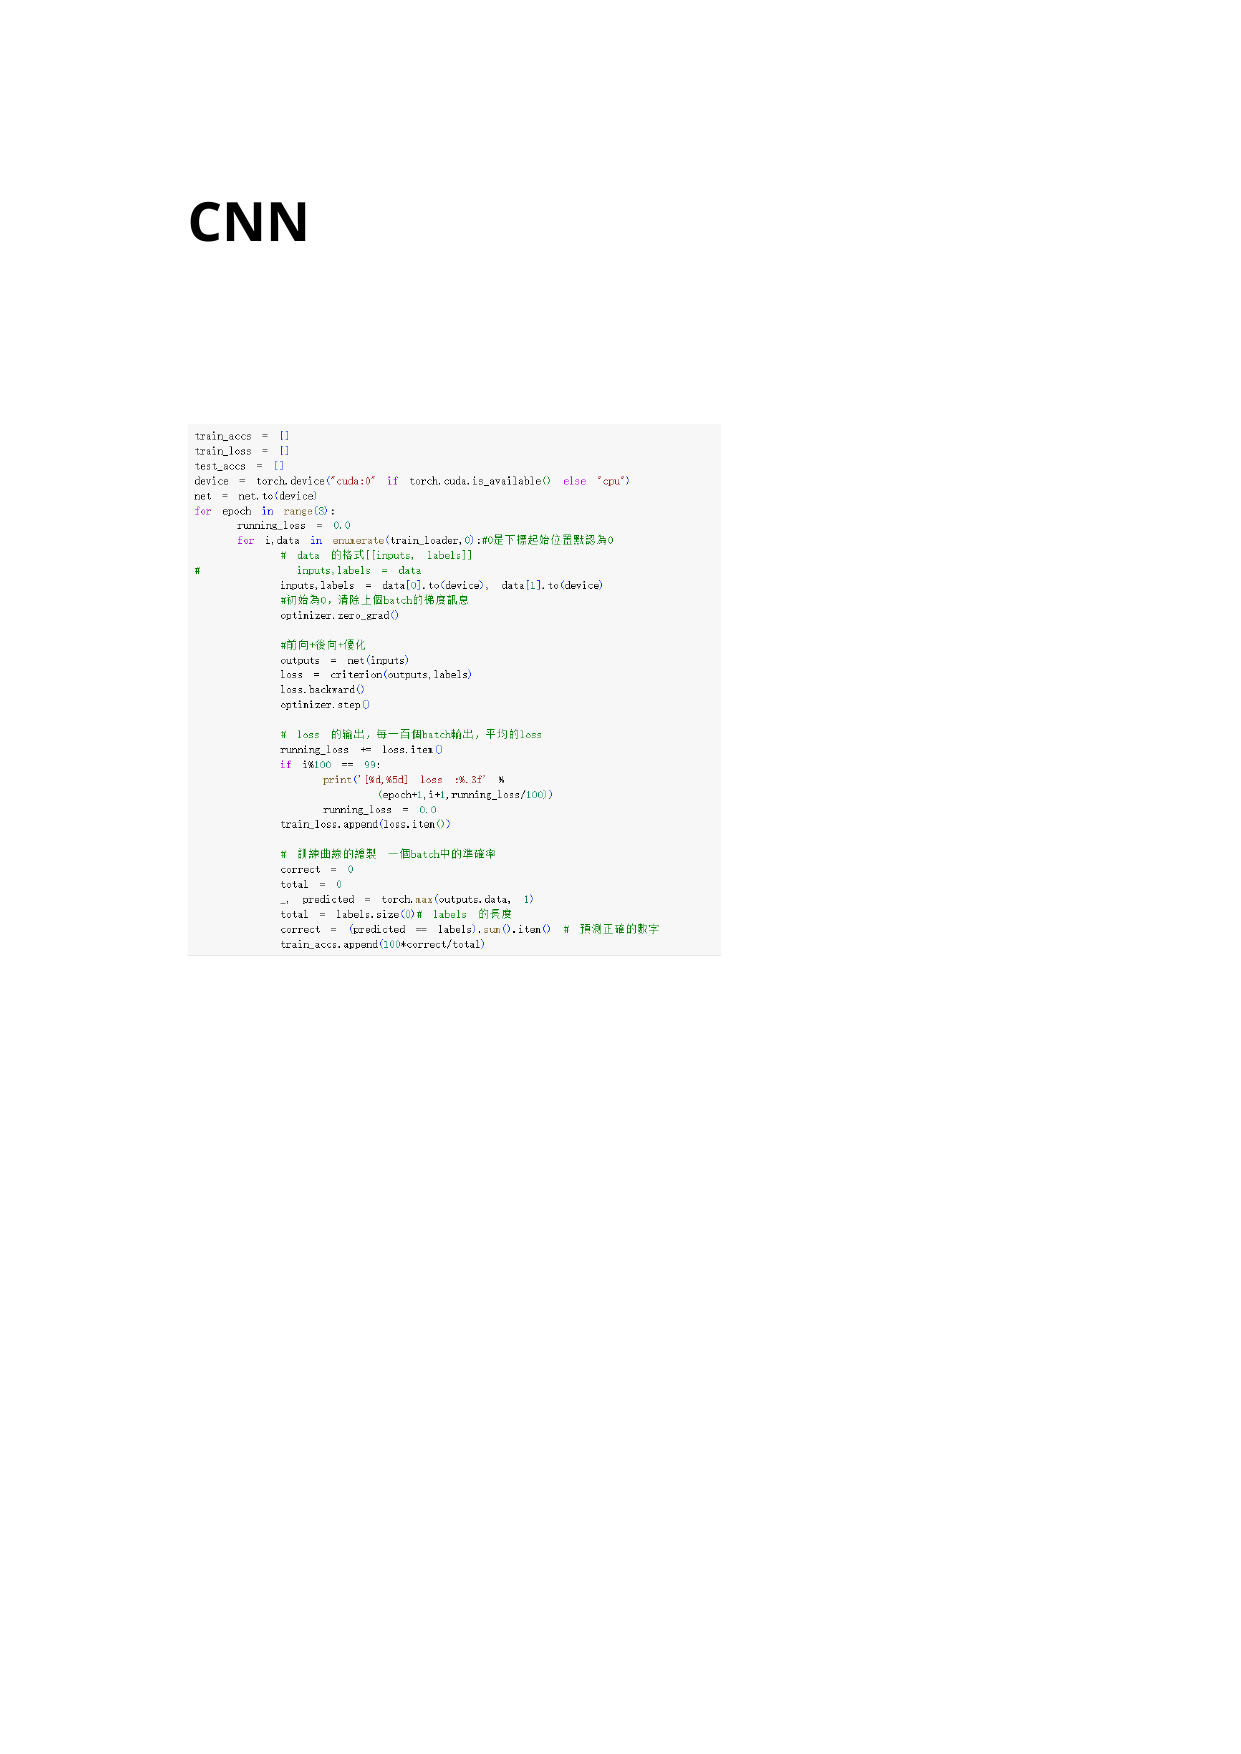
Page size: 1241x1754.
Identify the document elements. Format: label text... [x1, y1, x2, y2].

picture [187, 424, 722, 956]
subtitle CNN [187, 183, 1053, 258]
